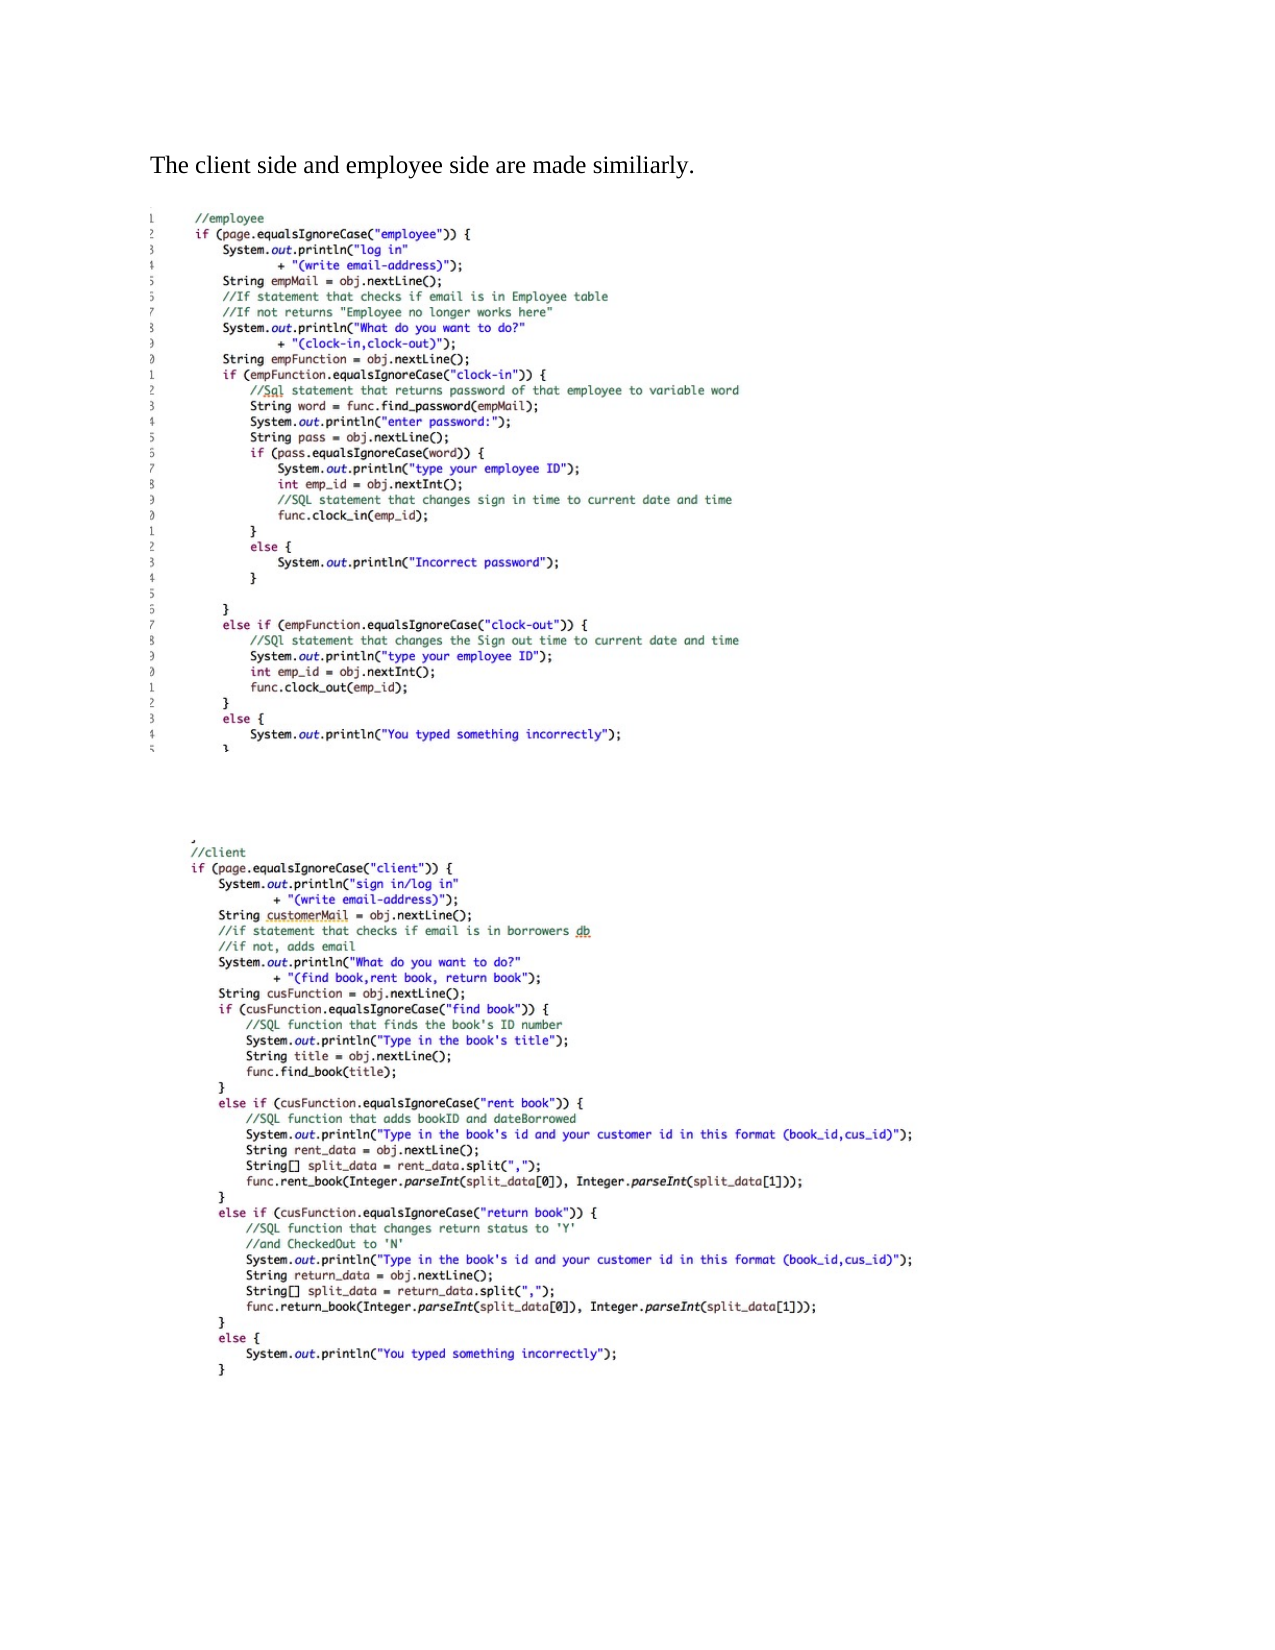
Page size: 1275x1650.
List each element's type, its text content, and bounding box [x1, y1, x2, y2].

text The client side and employee side are made similiarly. [150, 150, 1125, 179]
picture [150, 839, 963, 1386]
picture [150, 207, 880, 752]
